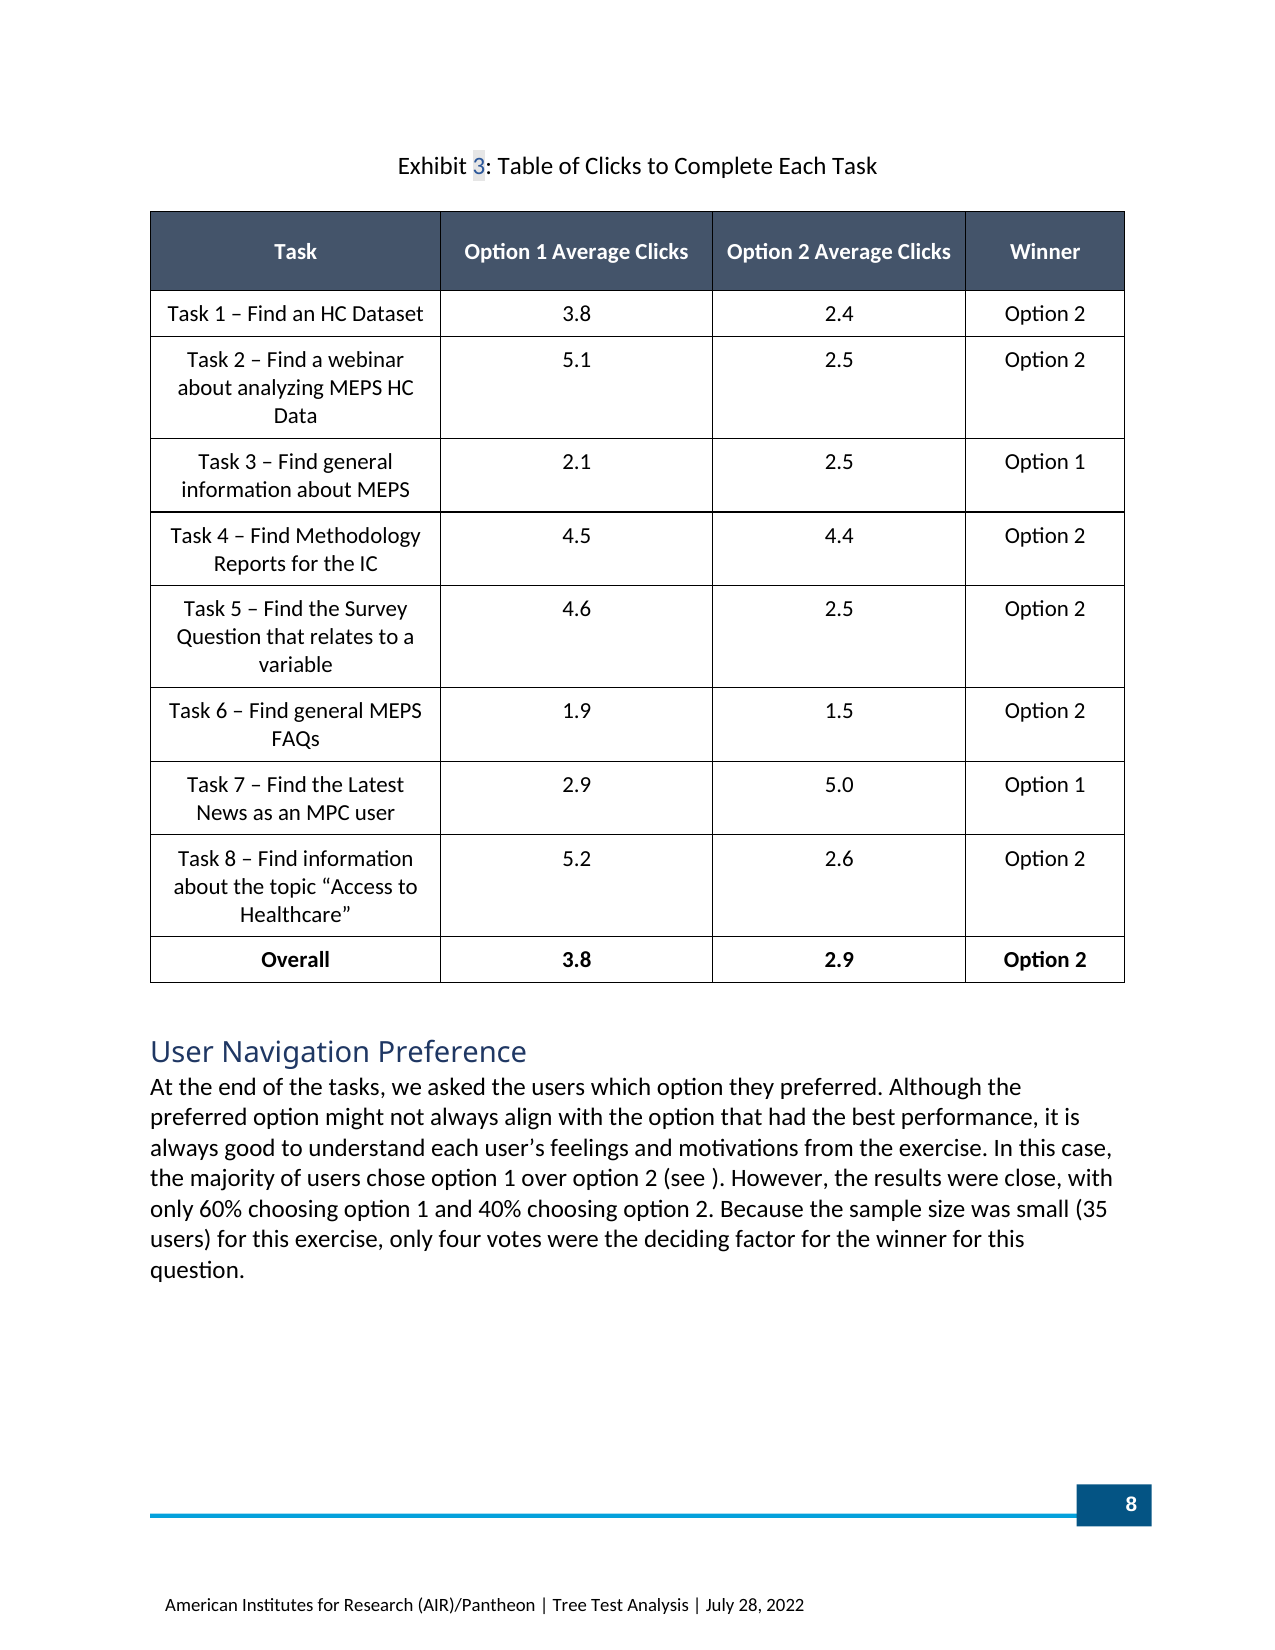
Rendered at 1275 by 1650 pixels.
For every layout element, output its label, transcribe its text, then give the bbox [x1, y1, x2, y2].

table_cell Option 2 [966, 835, 1124, 936]
table_cell Task 6 – Find general MEPS FAQs [151, 688, 440, 761]
table_cell Option 2 [966, 513, 1124, 585]
table_cell Task 4 – Find Methodology Reports for the IC [151, 513, 440, 585]
table_cell 1.9 [441, 688, 712, 761]
table_cell Task 8 – Find information about the topic “Access to Healthcare” [151, 835, 440, 936]
table_header Task [151, 212, 440, 290]
table_cell Task 1 – Find an HC Dataset [151, 291, 440, 336]
table_cell Task 3 – Find general information about MEPS [151, 439, 440, 511]
table_cell Option 2 [966, 337, 1124, 438]
text Exhibit 3: Table of Clicks to Complete Each Task [150, 150, 1125, 211]
table_cell 2.9 [713, 937, 965, 982]
subtitle User Navigation Preference [150, 1031, 1125, 1071]
table_cell 5.2 [441, 835, 712, 936]
table_cell Task 7 – Find the Latest News as an MPC user [151, 762, 440, 834]
table_cell 2.6 [713, 835, 965, 936]
table_cell Option 2 [966, 937, 1124, 982]
table_cell 4.4 [713, 513, 965, 585]
table_cell 2.1 [441, 439, 712, 511]
table_header Option 2 Average Clicks [713, 212, 965, 290]
table_cell Option 2 [966, 586, 1124, 687]
table_cell Option 2 [966, 291, 1124, 336]
table_cell Option 2 [966, 688, 1124, 761]
table_cell Option 1 [966, 762, 1124, 834]
table_cell 2.5 [713, 439, 965, 511]
table_cell 2.4 [713, 291, 965, 336]
table_cell 5.0 [713, 762, 965, 834]
table_cell Task 2 – Find a webinar about analyzing MEPS HC Data [151, 337, 440, 438]
table_cell 2.5 [713, 586, 965, 687]
table_cell 2.9 [441, 762, 712, 834]
text At the end of the tasks, we asked the users which option they preferred. Although the preferred option might not always align with the option that had the best performance, it is always good to understand each user’s feelings and motivations from the exercise. In this case, the majority of users chose option 1 over option 2 (see Exhibit 4: Screenshot of Preference Test Results). However, the results were close, with only 60% choosing option 1 and 40% choosing option 2. Because the sample size was small (35 users) for this exercise, only four votes were the deciding factor for the winner for this question. [150, 1071, 1125, 1284]
table_cell 4.5 [441, 513, 712, 585]
table_cell 1.5 [713, 688, 965, 761]
table_cell Option 1 [966, 439, 1124, 511]
table_cell 3.8 [441, 937, 712, 982]
table_header Option 1 Average Clicks [441, 212, 712, 290]
table_cell 5.1 [441, 337, 712, 438]
table_cell Task 5 – Find the Survey Question that relates to a variable [151, 586, 440, 687]
table_cell Overall [151, 937, 440, 982]
table_cell 3.8 [441, 291, 712, 336]
table_cell 2.5 [713, 337, 965, 438]
table_header Winner [966, 212, 1124, 290]
table_cell 4.6 [441, 586, 712, 687]
